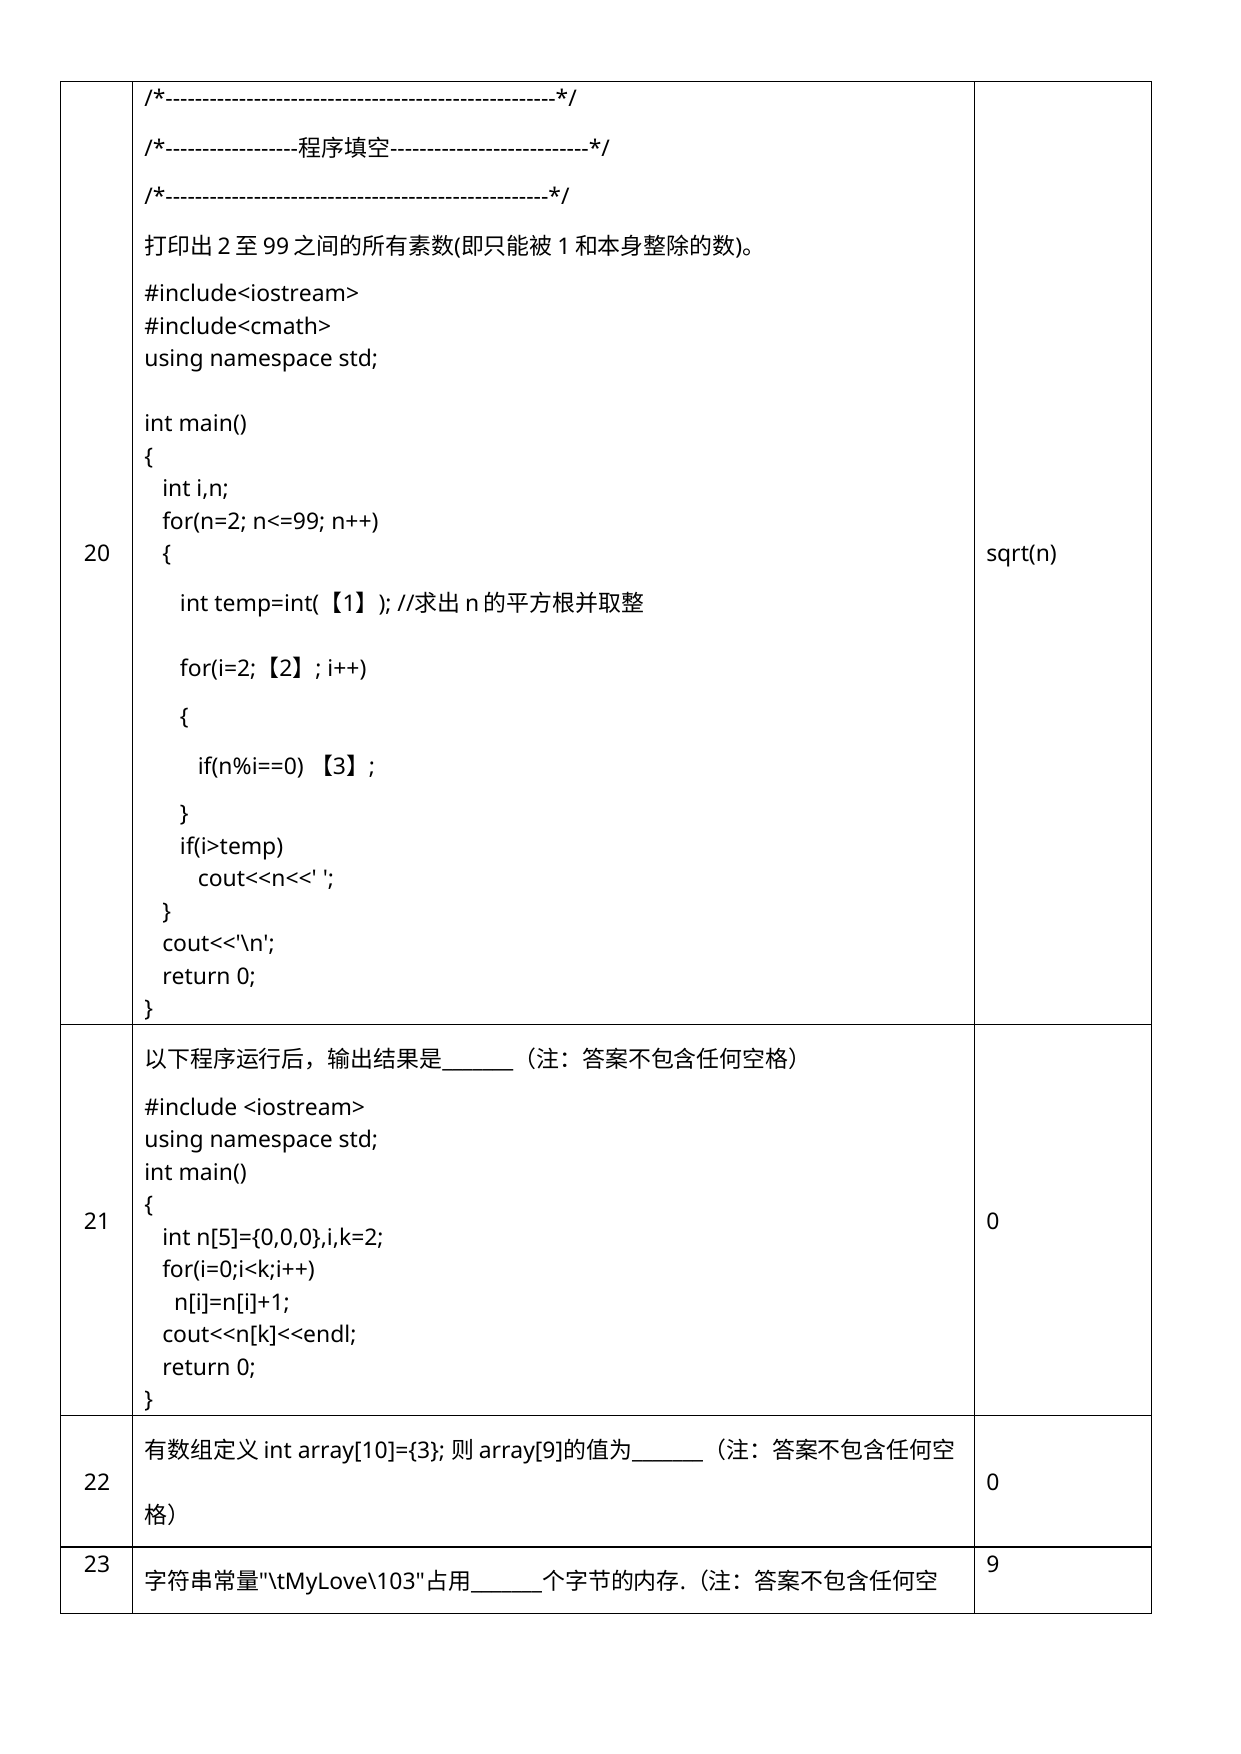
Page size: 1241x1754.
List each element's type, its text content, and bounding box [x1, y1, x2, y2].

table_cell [133, 1548, 974, 1612]
table_cell 20 [61, 82, 132, 1024]
table_cell sqrt(n) [975, 82, 1151, 1024]
table_cell /*-----------------------------------------------------*/ /*------------------程序填空---------------------------*/ /*----------------------------------------------------*/ 打印出2至99之间的所有素数(即只能被1和本身整除的数)。 #include<iostream> #include<cmath> using namespace std; int main() { int i,n; for(n=2; n<=99; n++) { int temp=int(【1】); //求出n的平方根并取整 for(i=2;【2】; i++) { if(n%i==0) 【3】; } if(i>temp) cout<<n<<' '; } cout<<'\n'; return 0; } [133, 82, 974, 1024]
table_cell 9 [975, 1548, 1151, 1612]
table_cell 22 [61, 1416, 132, 1546]
table_cell 有数组定义int array[10]={3}; 则array[9]的值为_______（注：答案不包含任何空格） [133, 1416, 974, 1546]
table_cell 23 [61, 1548, 132, 1612]
table_cell 0 [975, 1025, 1151, 1415]
table_cell 0 [975, 1416, 1151, 1546]
table_cell 21 [61, 1025, 132, 1415]
table_cell 以下程序运行后，输出结果是_______（注：答案不包含任何空格） #include <iostream> using namespace std; int main() { int n[5]={0,0,0},i,k=2; for(i=0;i<k;i++) n[i]=n[i]+1; cout<<n[k]<<endl; return 0; } [133, 1025, 974, 1415]
